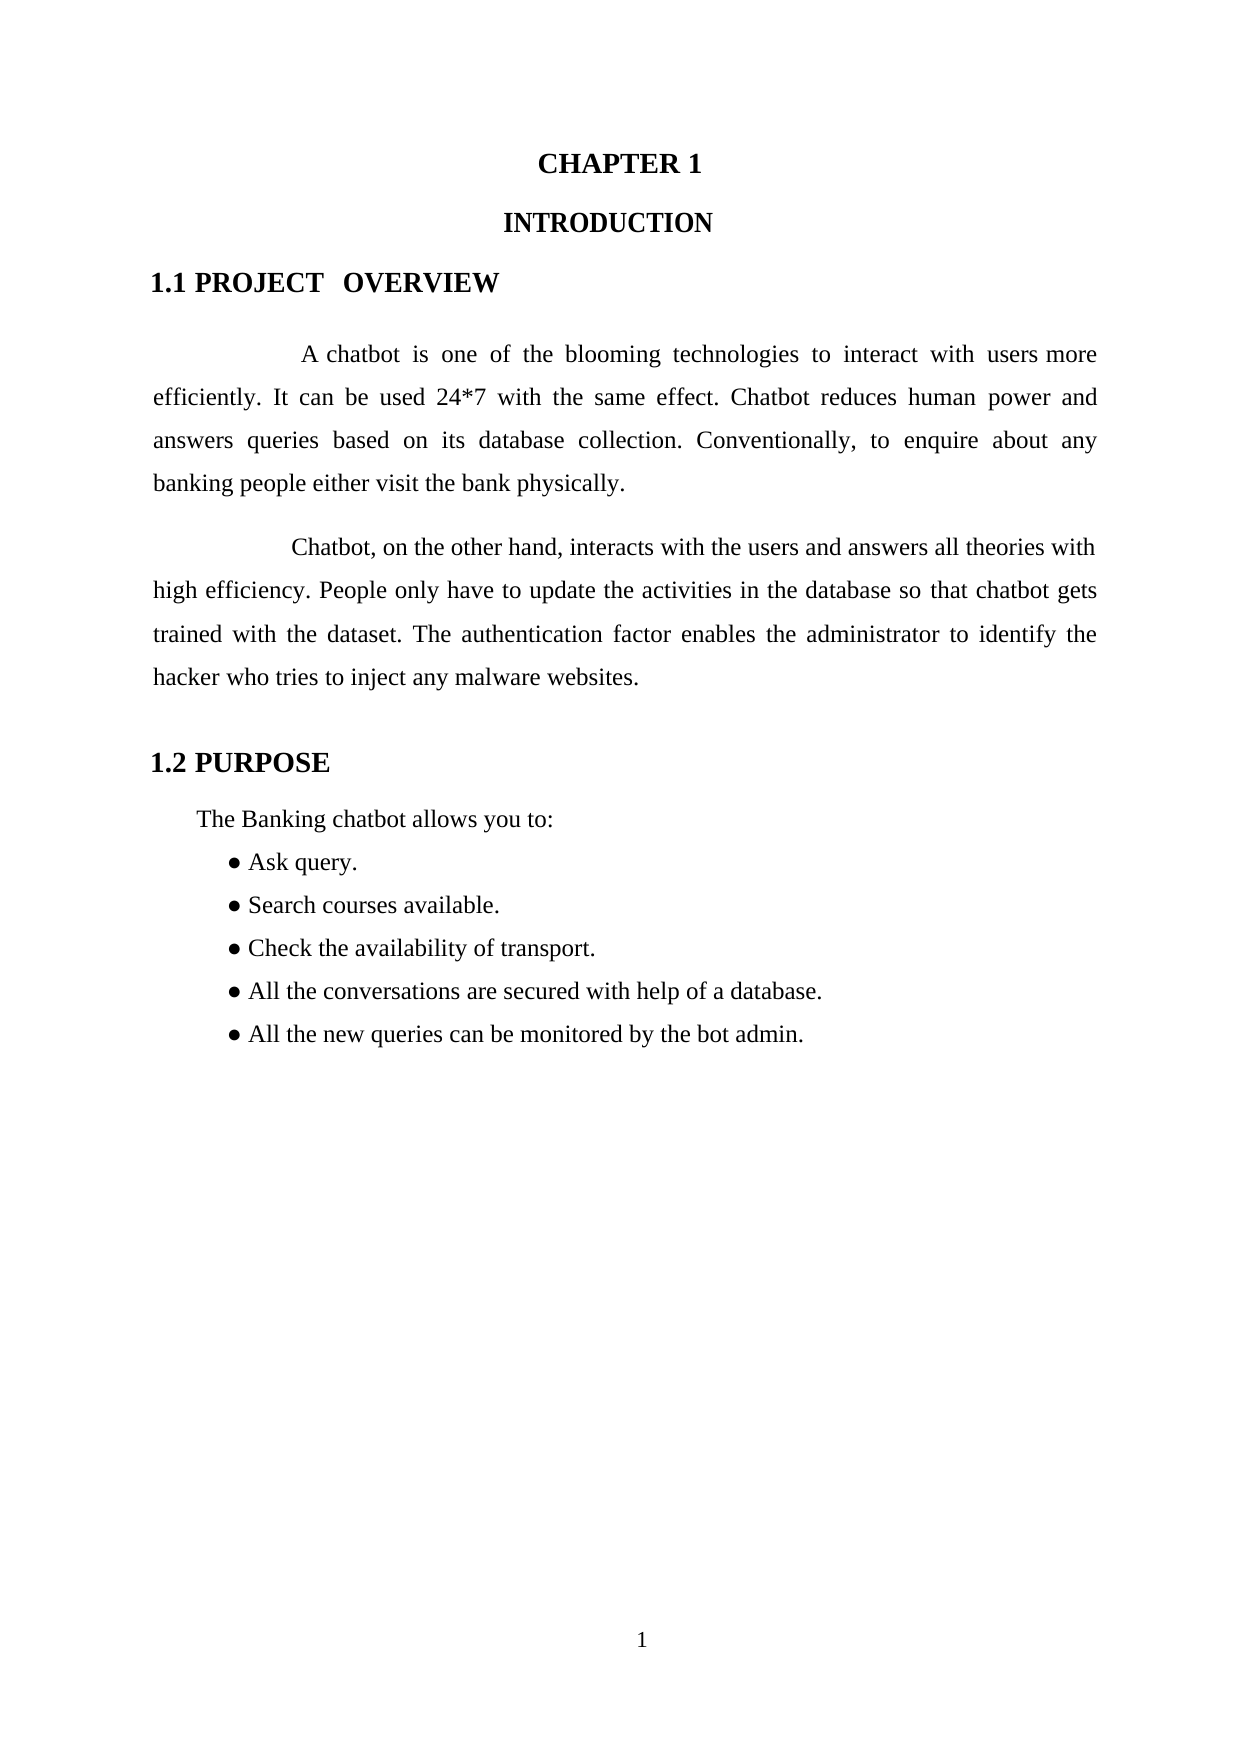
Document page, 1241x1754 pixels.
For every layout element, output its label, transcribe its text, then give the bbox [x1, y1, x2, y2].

text A chatbot is one of the blooming technologies to interact with users more efficiently. It can be used 24*7 with the same effect. Chatbot reduces human power and answers queries based on its database collection. Conventionally, to enquire about any banking people either visit the bank physically. [153, 339, 1097, 497]
subtitle ● Search courses available. [151, 890, 1201, 919]
subtitle The Banking chatbot allows you to: [196, 804, 1201, 832]
subtitle ● Check the availability of transport. [131, 933, 1201, 962]
subtitle PURPOSE [150, 745, 1201, 779]
subtitle CHAPTER 1 INTRODUCTION [503, 146, 910, 238]
subtitle ● All the new queries can be monitored by the bot admin. [131, 1019, 1201, 1048]
list PROJECT OVERVIEW [150, 265, 501, 298]
text Chatbot, on the other hand, interacts with the users and answers all theories with high efficiency. People only have to update the activities in the database so that chatbot gets trained with the dataset. The authentication factor enables the administrator to identify the hacker who tries to inject any malware websites. [153, 532, 1097, 691]
subtitle ● All the conversations are secured with help of a database. [131, 976, 1201, 1005]
subtitle ● Ask query. [227, 847, 1201, 876]
